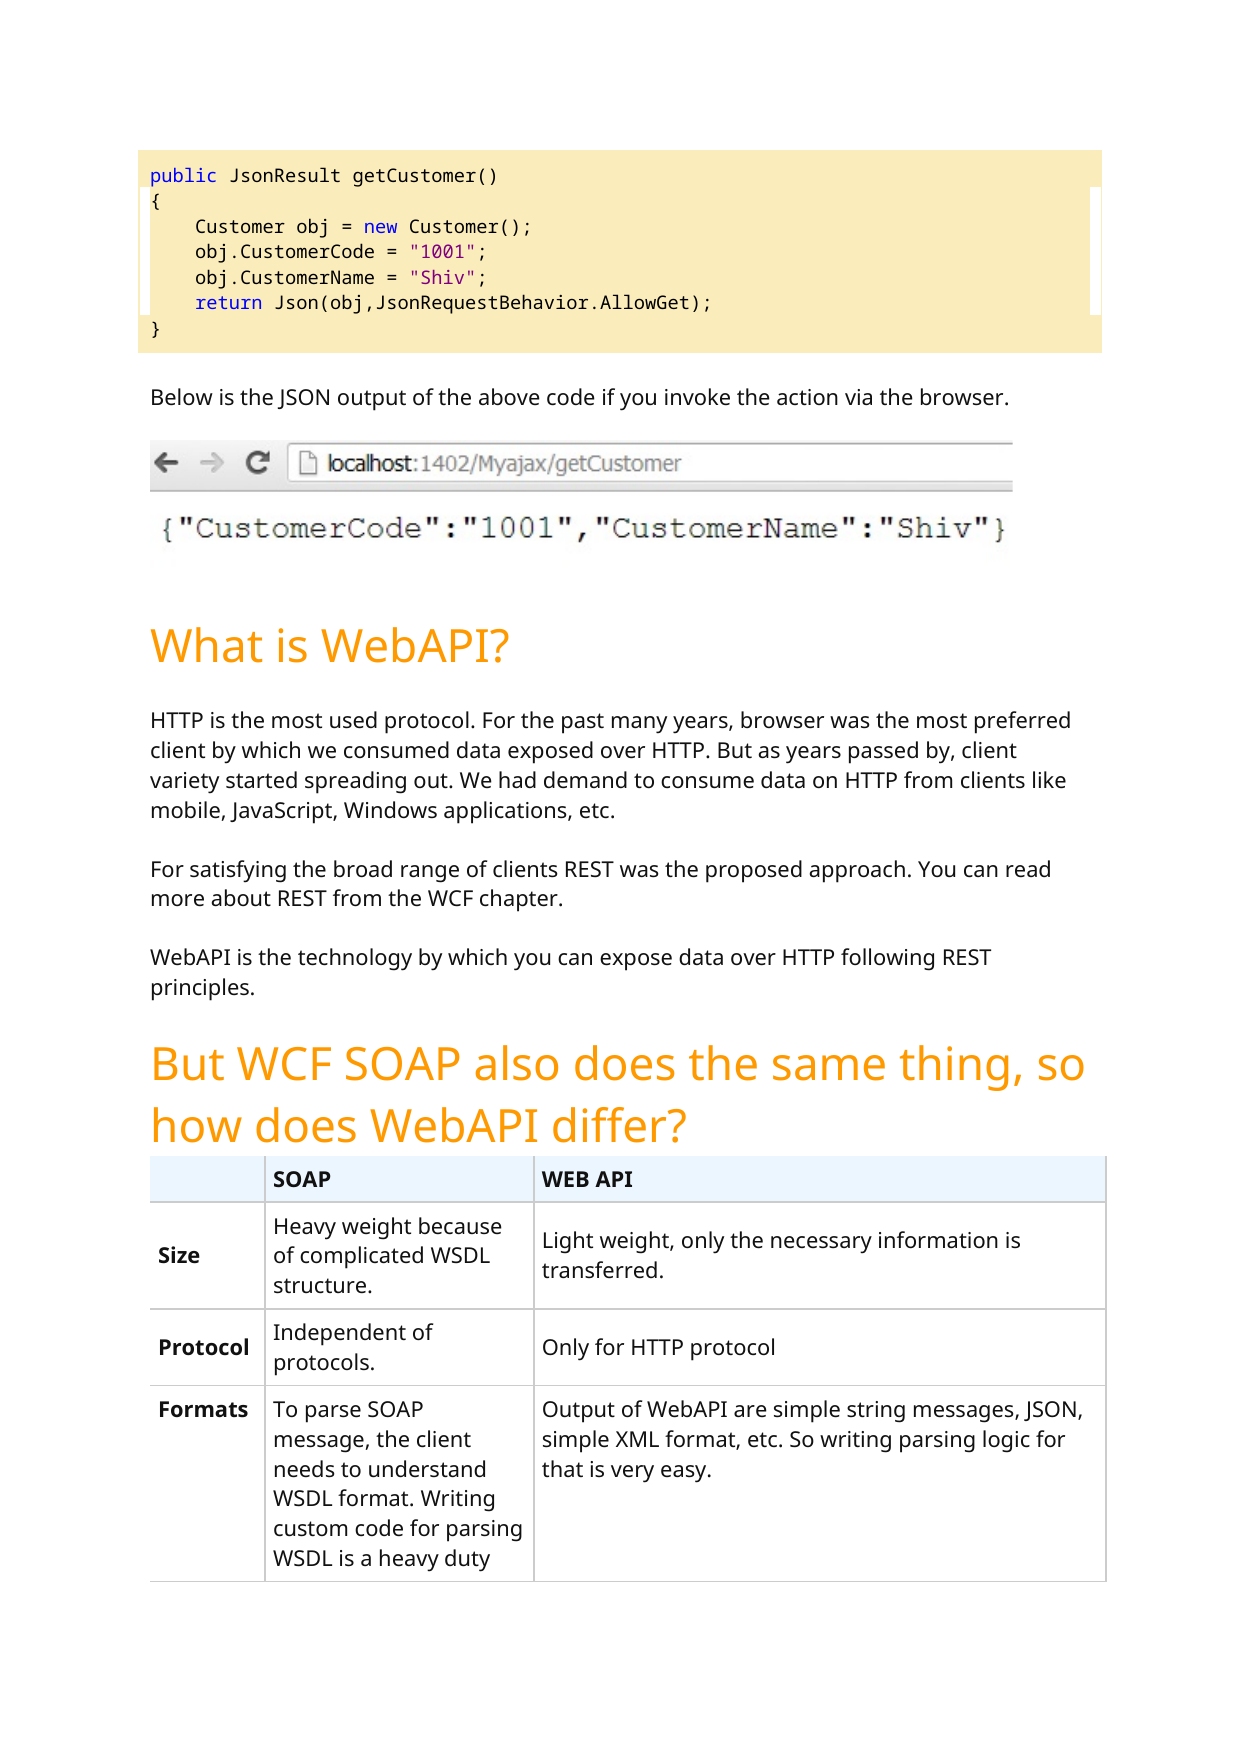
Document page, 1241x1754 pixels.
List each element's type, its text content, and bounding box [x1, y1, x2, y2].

text HTTP is the most used protocol. For the past many years, browser was the most preferred client by which we consumed data exposed over HTTP. But as years passed by, client variety started spreading out. We had demand to consume data on HTTP from clients like mobile, JavaScript, Windows applications, etc. [150, 705, 1090, 824]
table_cell Formats [150, 1386, 264, 1581]
text But WCF SOAP also does the same thing, so how does WebAPI differ? [150, 1031, 1090, 1156]
text public JsonResult getCustomer() [140, 152, 1101, 187]
picture [150, 440, 1013, 585]
text WebAPI is the technology by which you can expose data over HTTP following REST principles. [150, 942, 1090, 1002]
text Customer obj = new Customer(); [150, 213, 1090, 238]
text For satisfying the broad range of clients REST was the proposed approach. You can read more about REST from the WCF chapter. [150, 853, 1090, 913]
text Below is the JSON output of the above code if you invoke the action via the browser. [150, 382, 1090, 412]
table_header SOAP [266, 1156, 533, 1201]
table_cell Size [150, 1203, 264, 1308]
table_cell Only for HTTP protocol [535, 1310, 1105, 1384]
table_header WEB API [535, 1156, 1105, 1201]
text return Json(obj,JsonRequestBehavior.AllowGet); [150, 289, 1090, 303]
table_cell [266, 1386, 533, 1581]
table_cell Heavy weight because of complicated WSDL structure. [266, 1203, 533, 1308]
text obj.CustomerCode = "1001"; [150, 238, 1090, 264]
text { [150, 187, 1090, 213]
table_cell Light weight, only the necessary information is transferred. [535, 1203, 1105, 1308]
table_header [150, 1156, 264, 1201]
text What is WebAPI? [150, 614, 1090, 676]
text } [140, 303, 1101, 351]
text obj.CustomerName = "Shiv"; [150, 264, 1090, 289]
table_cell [535, 1386, 1105, 1581]
table_cell Protocol [150, 1310, 264, 1384]
table_cell Independent of protocols. [266, 1310, 533, 1384]
